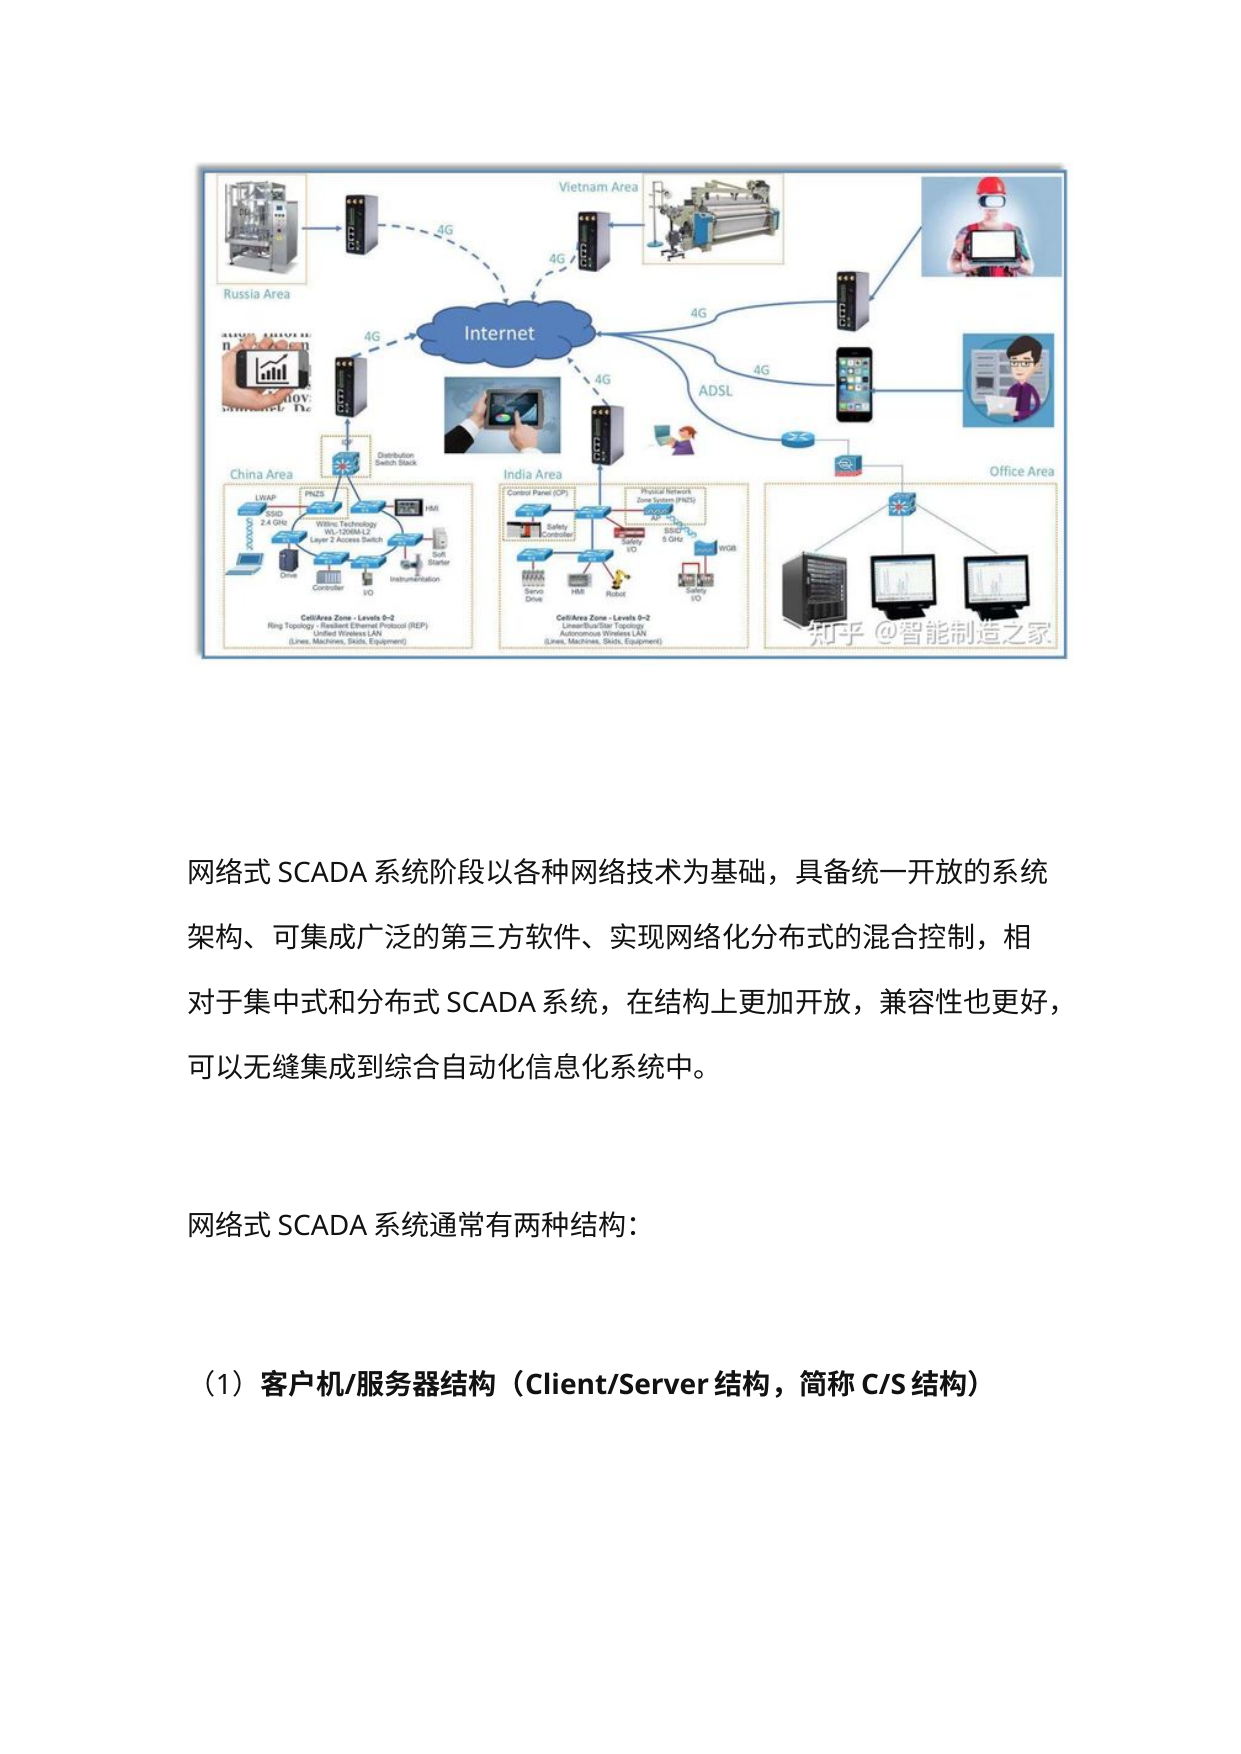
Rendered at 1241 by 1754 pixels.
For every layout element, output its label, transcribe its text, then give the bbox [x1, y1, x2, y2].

text （1）客户机/服务器结构（Client/Server结构，简称C/S结构） [187, 1350, 1053, 1415]
picture [187, 162, 1074, 669]
text 网络式SCADA系统阶段以各种网络技术为基础，具备统一开放的系统架构、可集成广泛的第三方软件、实现网络化分布式的混合控制，相对于集中式和分布式SCADA系统，在结构上更加开放，兼容性也更好，可以无缝集成到综合自动化信息化系统中。 [187, 837, 1053, 1097]
text 网络式SCADA系统通常有两种结构： [187, 1191, 1053, 1256]
